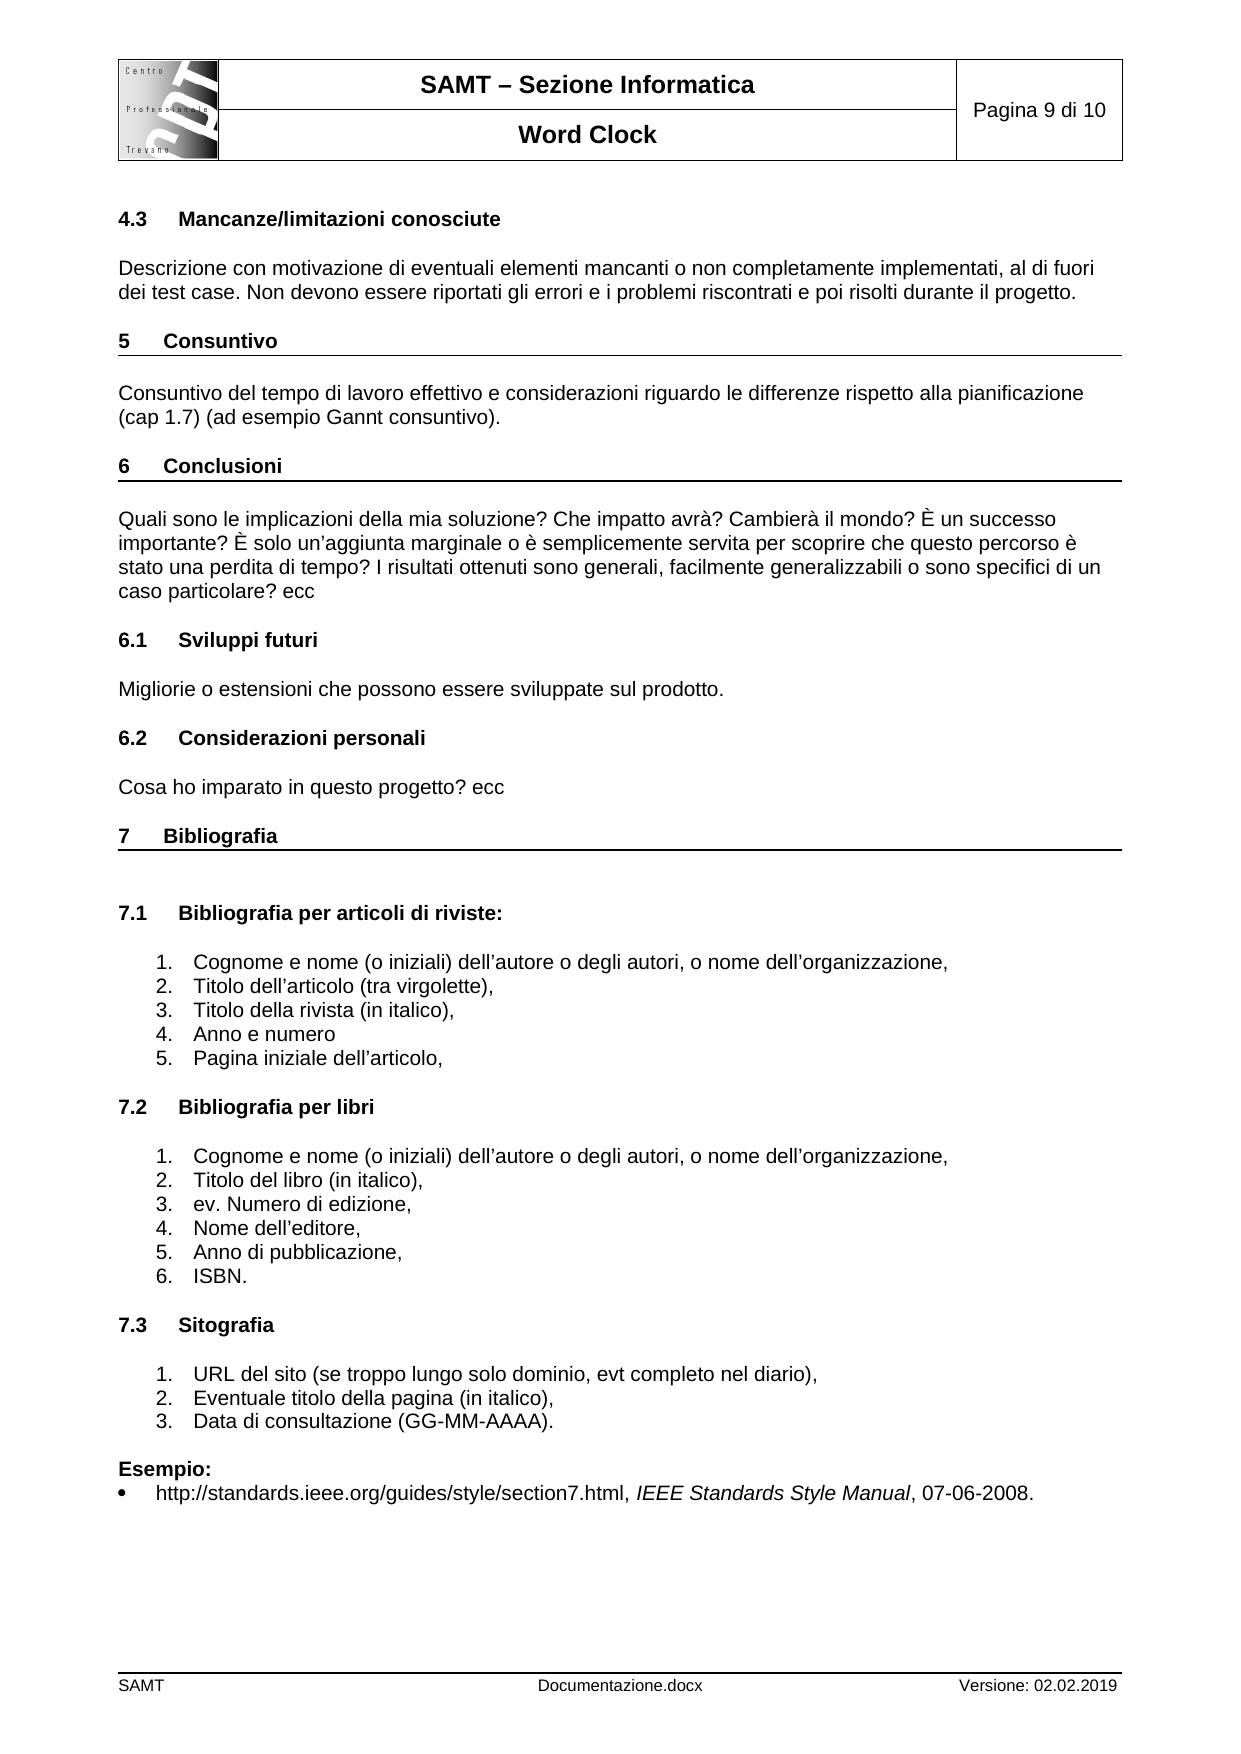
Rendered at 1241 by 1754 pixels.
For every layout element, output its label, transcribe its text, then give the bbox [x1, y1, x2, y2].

subtitle Bibliografia per libri [118, 1095, 1122, 1119]
subtitle Conclusioni [118, 454, 1122, 480]
list Data di consultazione (GG-MM-AAAA). [156, 1409, 1122, 1433]
list Titolo dell’articolo (tra virgolette), [156, 974, 1122, 998]
list Nome dell’editore, [156, 1216, 1122, 1239]
list http://standards.ieee.org/guides/style/section7.html, IEEE Standards Style Manual, 07-06-2008. [118, 1481, 1122, 1505]
list Titolo del libro (in italico), [156, 1168, 1122, 1192]
text Cosa ho imparato in questo progetto? ecc [118, 774, 1122, 798]
picture [118, 60, 218, 159]
subtitle Sitografia [118, 1312, 1122, 1336]
list ISBN. [156, 1263, 1122, 1287]
list Anno di pubblicazione, [156, 1239, 1122, 1263]
subtitle Consuntivo [118, 329, 1122, 355]
list Pagina iniziale dell’articolo, [156, 1046, 1122, 1070]
text Esempio: [118, 1457, 1122, 1481]
list URL del sito (se troppo lungo solo dominio, evt completo nel diario), [156, 1361, 1122, 1385]
text Consuntivo del tempo di lavoro effettivo e considerazioni riguardo le differenze rispetto alla pianificazione (cap 1.7) (ad esempio Gannt consuntivo). [118, 381, 1122, 429]
subtitle Considerazioni personali [118, 726, 1122, 749]
list ev. Numero di edizione, [156, 1192, 1122, 1216]
list Titolo della rivista (in italico), [156, 998, 1122, 1022]
text Descrizione con motivazione di eventuali elementi mancanti o non completamente implementati, al di fuori dei test case. Non devono essere riportati gli errori e i problemi riscontrati e poi risolti durante il progetto. [118, 256, 1122, 304]
list Eventuale titolo della pagina (in italico), [156, 1385, 1122, 1409]
subtitle Sviluppi futuri [118, 628, 1122, 652]
subtitle Mancanze/limitazioni conosciute [118, 207, 1122, 231]
list Cognome e nome (o iniziali) dell’autore o degli autori, o nome dell’organizzazione, [156, 1144, 1122, 1168]
list Cognome e nome (o iniziali) dell’autore o degli autori, o nome dell’organizzazione, [156, 950, 1122, 974]
subtitle Bibliografia per articoli di riviste: [118, 901, 1122, 925]
list Anno e numero [156, 1022, 1122, 1046]
text Quali sono le implicazioni della mia soluzione? Che impatto avrà? Cambierà il mondo? È un successo importante? È solo un’aggiunta marginale o è semplicemente servita per scoprire che questo percorso è stato una perdita di tempo? I risultati ottenuti sono generali, facilmente generalizzabili o sono specifici di un caso particolare? ecc [118, 507, 1122, 603]
text Migliorie o estensioni che possono essere sviluppate sul prodotto. [118, 677, 1122, 701]
subtitle Bibliografia [118, 823, 1122, 849]
